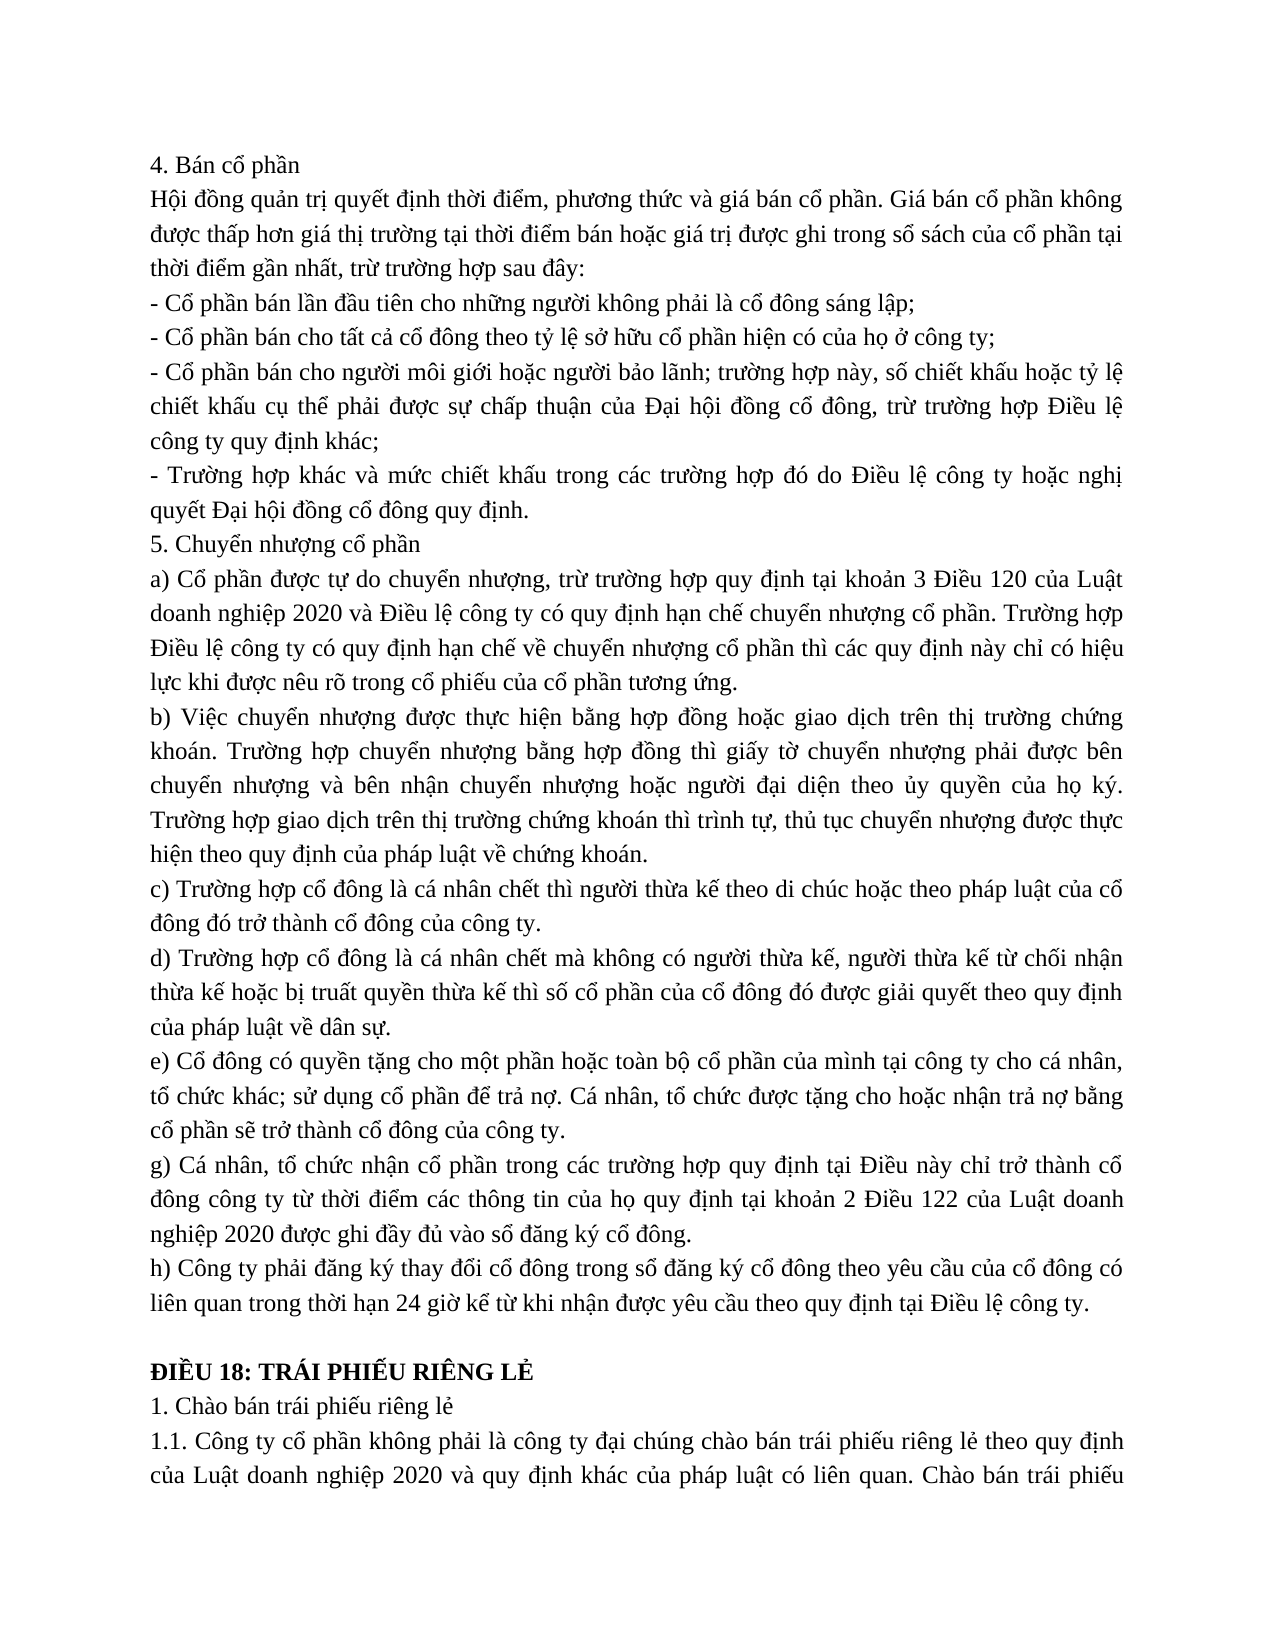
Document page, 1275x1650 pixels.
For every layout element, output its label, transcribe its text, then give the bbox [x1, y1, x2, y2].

text d) Trường hợp cổ đông là cá nhân chết mà không có người thừa kế, người thừa kế từ chối nhận thừa kế hoặc bị truất quyền thừa kế thì số cổ phần của cổ đông đó được giải quyết theo quy định của pháp luật về dân sự. [150, 943, 1125, 1041]
text 5. Chuyển nhượng cổ phần [150, 529, 1125, 558]
text 4. Bán cổ phần [150, 150, 1125, 179]
text h) Công ty phải đăng ký thay đổi cổ đông trong sổ đăng ký cổ đông theo yêu cầu của cổ đông có liên quan trong thời hạn 24 giờ kể từ khi nhận được yêu cầu theo quy định tại Điều lệ công ty. [150, 1253, 1125, 1317]
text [150, 1426, 1125, 1489]
text c) Trường hợp cổ đông là cá nhân chết thì người thừa kế theo di chúc hoặc theo pháp luật của cổ đông đó trở thành cổ đông của công ty. [150, 874, 1125, 937]
text a) Cổ phần được tự do chuyển nhượng, trừ trường hợp quy định tại khoản 3 Điều 120 của Luật doanh nghiệp 2020 và Điều lệ công ty có quy định hạn chế chuyển nhượng cổ phần. Trường hợp Điều lệ công ty có quy định hạn chế về chuyển nhượng cổ phần thì các quy định này chỉ có hiệu lực khi được nêu rõ trong cổ phiếu của cổ phần tương ứng. [150, 564, 1125, 696]
text g) Cá nhân, tổ chức nhận cổ phần trong các trường hợp quy định tại Điều này chỉ trở thành cổ đông công ty từ thời điểm các thông tin của họ quy định tại khoản 2 Điều 122 của Luật doanh nghiệp 2020 được ghi đầy đủ vào sổ đăng ký cổ đông. [150, 1150, 1125, 1248]
text Hội đồng quản trị quyết định thời điểm, phương thức và giá bán cổ phần. Giá bán cổ phần không được thấp hơn giá thị trường tại thời điểm bán hoặc giá trị được ghi trong sổ sách của cổ phần tại thời điểm gần nhất, trừ trường hợp sau đây: [150, 184, 1125, 282]
text - Cổ phần bán cho người môi giới hoặc người bảo lãnh; trường hợp này, số chiết khấu hoặc tỷ lệ chiết khấu cụ thể phải được sự chấp thuận của Đại hội đồng cổ đông, trừ trường hợp Điều lệ công ty quy định khác; [150, 357, 1125, 454]
text e) Cổ đông có quyền tặng cho một phần hoặc toàn bộ cổ phần của mình tại công ty cho cá nhân, tổ chức khác; sử dụng cổ phần để trả nợ. Cá nhân, tổ chức được tặng cho hoặc nhận trả nợ bằng cổ phần sẽ trở thành cổ đông của công ty. [150, 1046, 1125, 1144]
text b) Việc chuyển nhượng được thực hiện bằng hợp đồng hoặc giao dịch trên thị trường chứng khoán. Trường hợp chuyển nhượng bằng hợp đồng thì giấy tờ chuyển nhượng phải được bên chuyển nhượng và bên nhận chuyển nhượng hoặc người đại diện theo ủy quyền của họ ký. Trường hợp giao dịch trên thị trường chứng khoán thì trình tự, thủ tục chuyển nhượng được thực hiện theo quy định của pháp luật về chứng khoán. [150, 702, 1125, 868]
text ĐIỀU 18: TRÁI PHIẾU RIÊNG LẺ [150, 1357, 1125, 1386]
text - Cổ phần bán lần đầu tiên cho những người không phải là cổ đông sáng lập; [150, 288, 1125, 317]
text - Cổ phần bán cho tất cả cổ đông theo tỷ lệ sở hữu cổ phần hiện có của họ ở công ty; [150, 322, 1125, 351]
text 1. Chào bán trái phiếu riêng lẻ [150, 1391, 1125, 1420]
text - Trường hợp khác và mức chiết khấu trong các trường hợp đó do Điều lệ công ty hoặc nghị quyết Đại hội đồng cổ đông quy định. [150, 460, 1125, 523]
